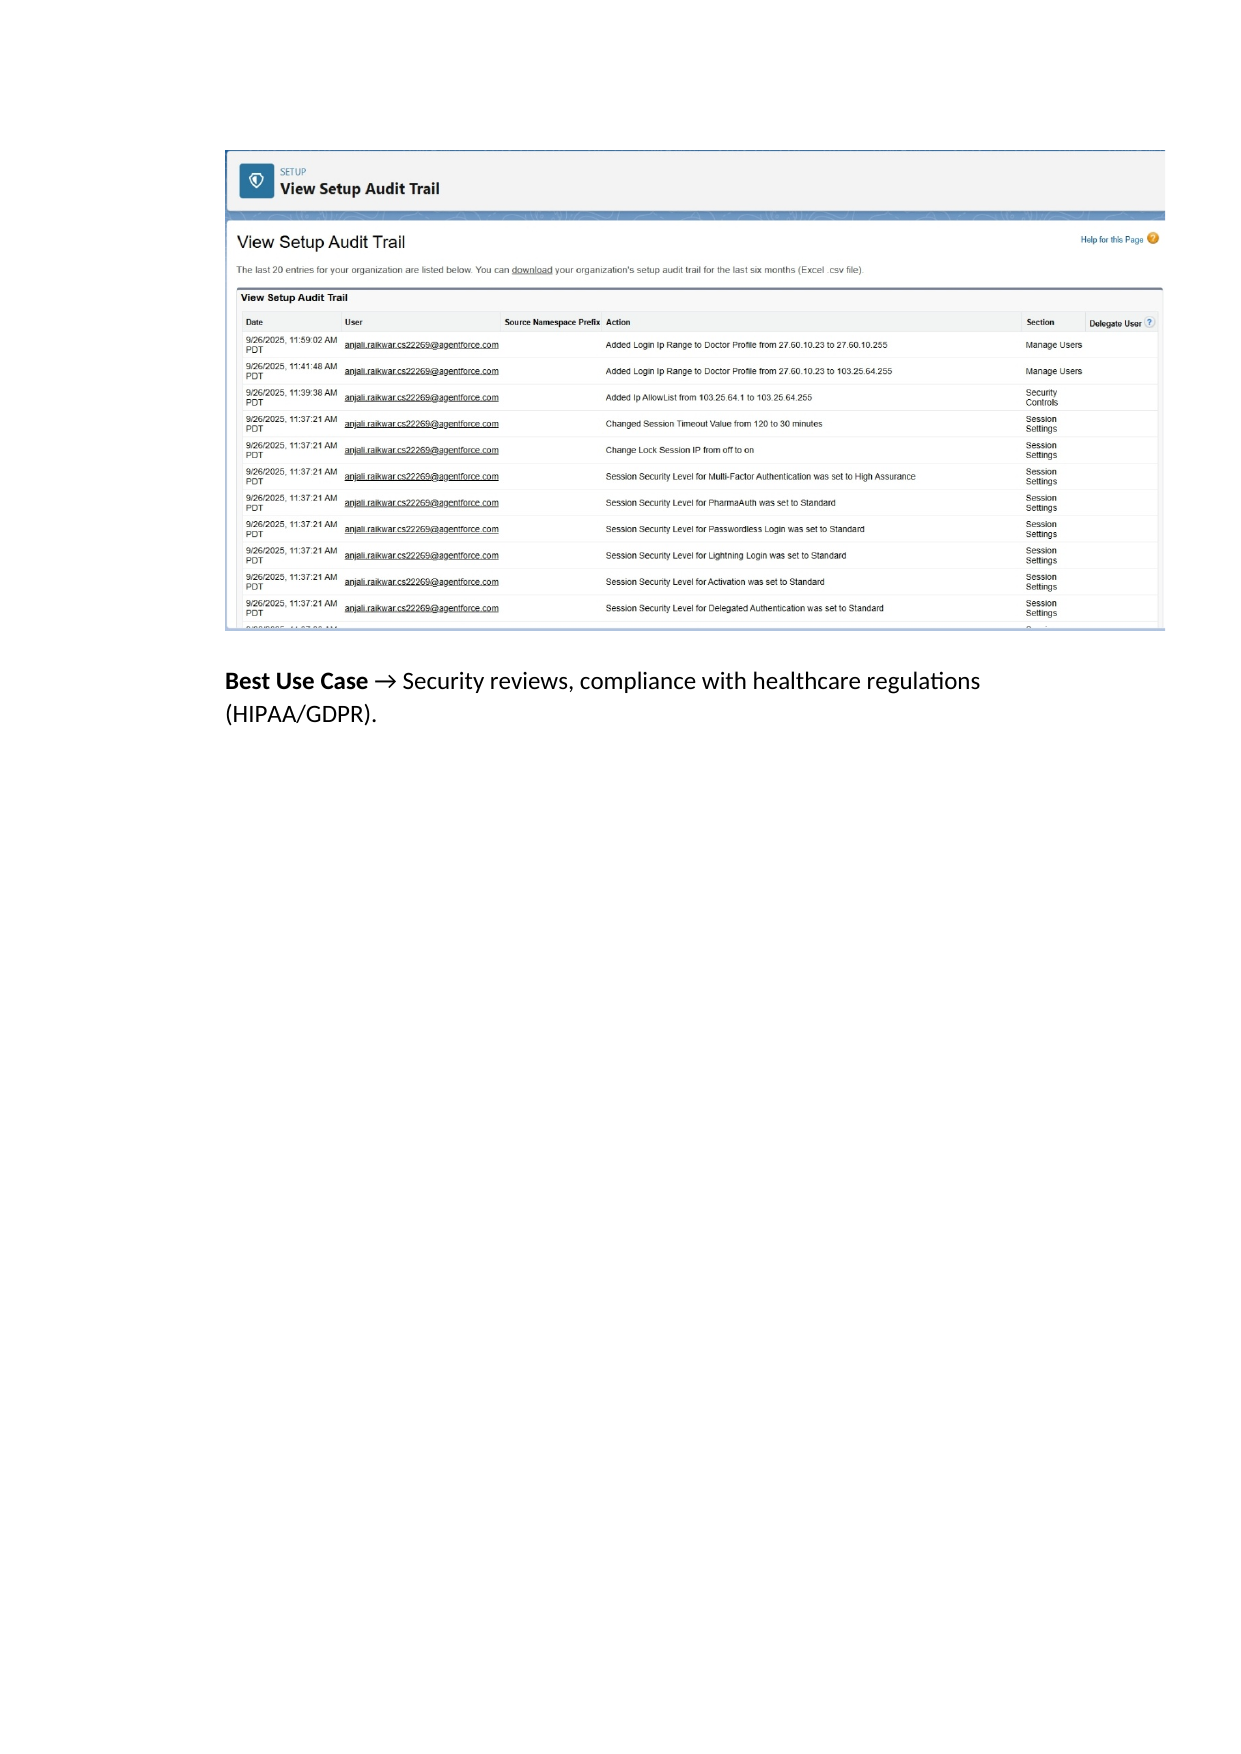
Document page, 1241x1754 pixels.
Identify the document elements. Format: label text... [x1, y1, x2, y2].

list Best Use Case → Security reviews, compliance with healthcare regulations (HIPAA/GDPR). [225, 665, 1090, 729]
picture [225, 150, 1166, 631]
